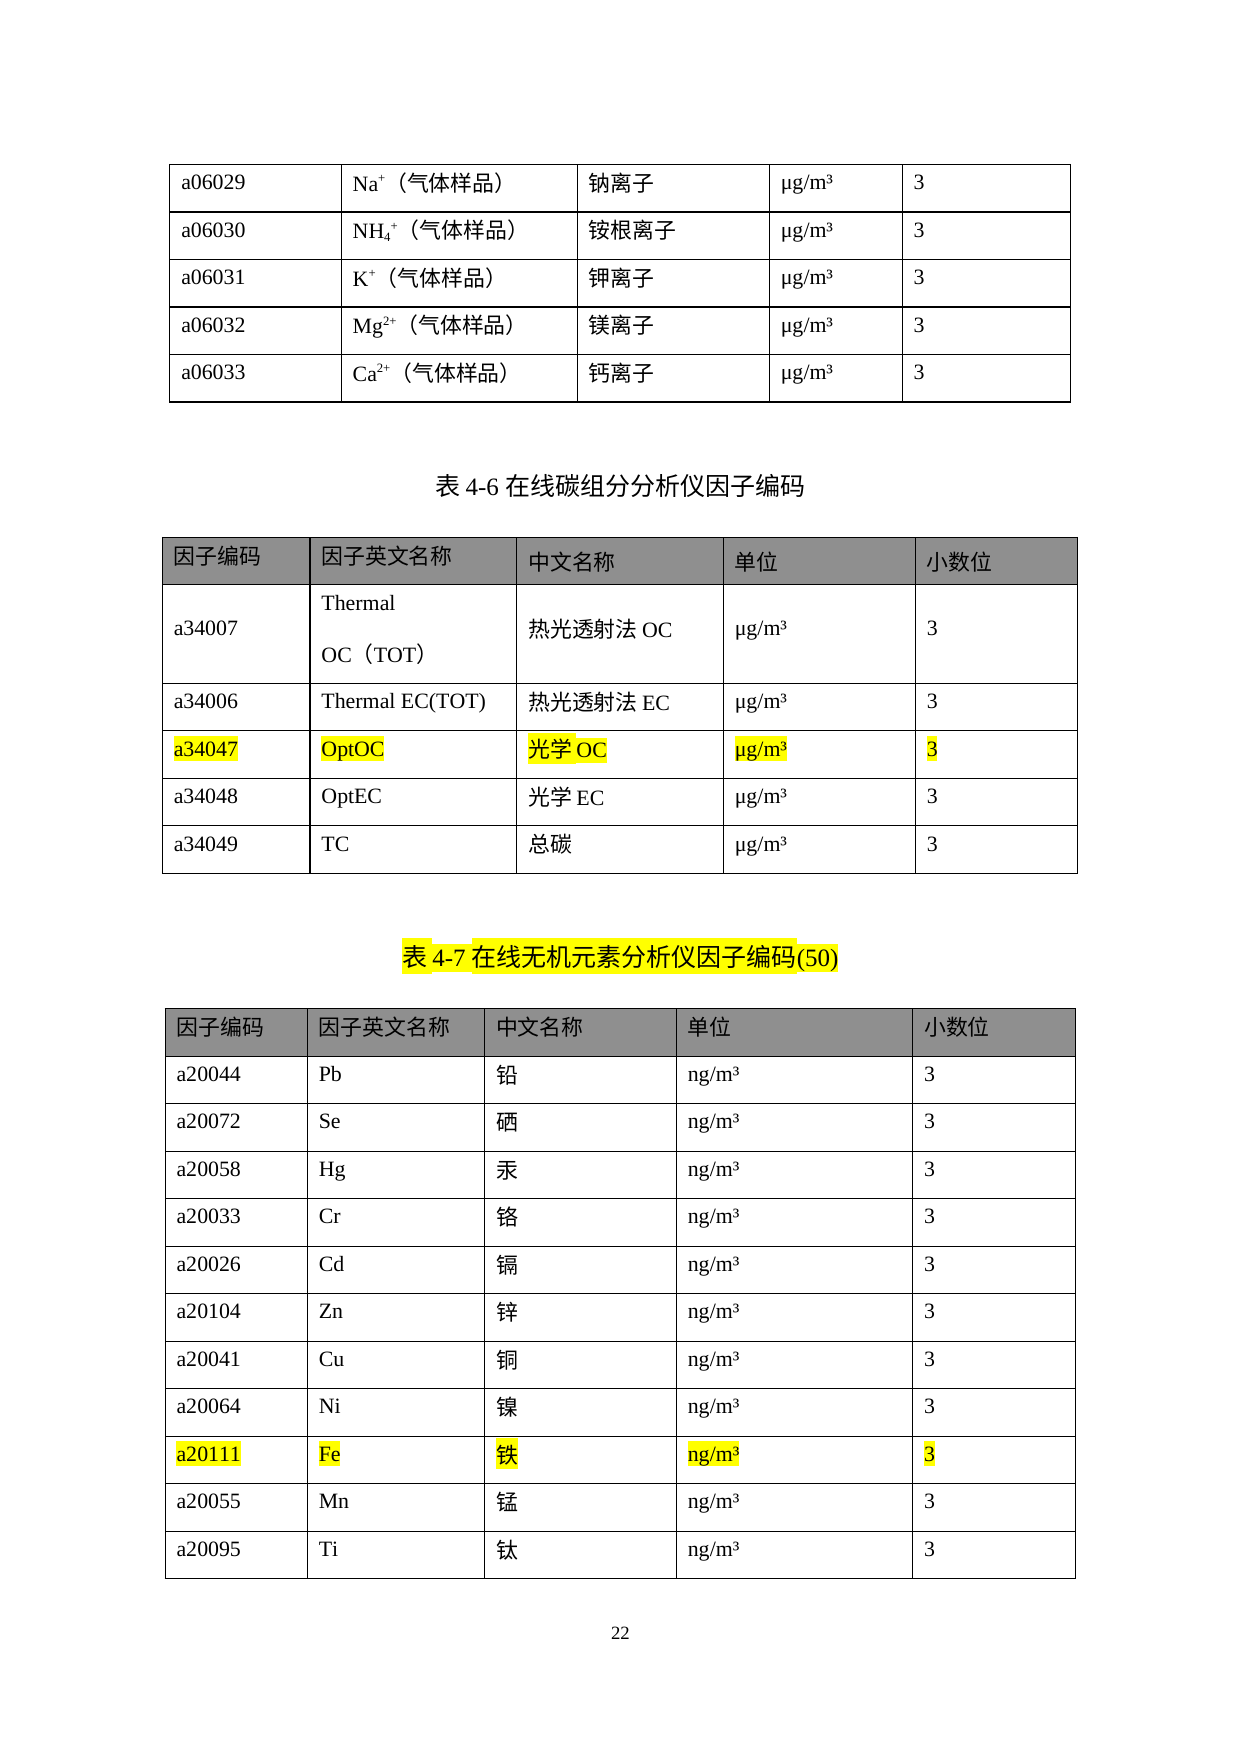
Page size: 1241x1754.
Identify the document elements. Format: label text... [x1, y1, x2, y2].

table_cell 镍 [485, 1389, 676, 1436]
table_cell a20055 [166, 1484, 307, 1531]
table_cell 3 [913, 1437, 1075, 1483]
table_header 中文名称 [517, 538, 723, 584]
table_header 因子编码 [163, 538, 309, 584]
table_cell μg/m³ [724, 731, 915, 778]
table_header 单位 [724, 538, 915, 584]
table_cell 钠离子 [578, 165, 769, 211]
table_cell ng/m³ [677, 1057, 912, 1103]
table_cell a34047 [163, 731, 309, 778]
table_cell μg/m³ [770, 308, 902, 354]
table_cell 钾离子 [578, 260, 769, 306]
table_cell a06030 [170, 213, 341, 259]
table_cell 钙离子 [578, 355, 769, 401]
table_cell Se [308, 1104, 484, 1151]
table_cell 3 [903, 308, 1070, 354]
table_cell 热光透射法EC [517, 684, 723, 730]
table_cell 3 [916, 826, 1077, 873]
table_cell a20095 [166, 1532, 307, 1578]
table_cell a20026 [166, 1247, 307, 1293]
table_cell 总碳 [517, 826, 723, 873]
table_cell 光学EC [517, 779, 723, 825]
table_header 因子编码 [166, 1009, 307, 1056]
table_cell ng/m³ [677, 1532, 912, 1578]
table_cell 镁离子 [578, 308, 769, 354]
table_cell 镉 [485, 1247, 676, 1293]
table_cell NH4+（气体样品） [342, 213, 577, 259]
table_cell 铜 [485, 1342, 676, 1388]
table_cell Thermal OC（TOT） [311, 585, 516, 683]
table_cell a20104 [166, 1294, 307, 1341]
table_cell a34049 [163, 826, 309, 873]
table_cell Thermal EC(TOT) [311, 684, 516, 730]
table_cell 3 [903, 213, 1070, 259]
table_cell a20072 [166, 1104, 307, 1151]
table_cell μg/m³ [770, 165, 902, 211]
table_cell OptOC [311, 731, 516, 778]
table_cell TC [311, 826, 516, 873]
table_cell 3 [916, 731, 1077, 778]
table_cell 光学OC [517, 731, 723, 778]
table_cell Cd [308, 1247, 484, 1293]
table_cell 3 [903, 260, 1070, 306]
table_cell 3 [913, 1484, 1075, 1531]
table_cell 铅 [485, 1057, 676, 1103]
table_cell a20041 [166, 1342, 307, 1388]
table_cell 3 [903, 355, 1070, 401]
table_cell 3 [913, 1057, 1075, 1103]
table_cell Cr [308, 1199, 484, 1246]
table_cell Mg2+（气体样品） [342, 308, 577, 354]
table_cell OptEC [311, 779, 516, 825]
table_cell 锌 [485, 1294, 676, 1341]
table_cell ng/m³ [677, 1152, 912, 1198]
table_cell ng/m³ [677, 1437, 912, 1483]
text 表4-7 在线无机元素分析仪因子编码(50) [148, 922, 1092, 990]
table_header 单位 [677, 1009, 912, 1056]
table_cell 3 [903, 165, 1070, 211]
table_cell 3 [913, 1104, 1075, 1151]
table_cell a06033 [170, 355, 341, 401]
table_cell a06029 [170, 165, 341, 211]
table_cell ng/m³ [677, 1199, 912, 1246]
table_cell Fe [308, 1437, 484, 1483]
table_cell Ni [308, 1389, 484, 1436]
table_cell a34048 [163, 779, 309, 825]
table_cell 3 [916, 684, 1077, 730]
table_cell Ca2+（气体样品） [342, 355, 577, 401]
table_cell ng/m³ [677, 1484, 912, 1531]
table_cell μg/m³ [724, 585, 915, 683]
table_cell μg/m³ [724, 826, 915, 873]
table_cell 热光透射法OC [517, 585, 723, 683]
table_cell 3 [913, 1294, 1075, 1341]
table_cell a20058 [166, 1152, 307, 1198]
table_cell a06031 [170, 260, 341, 306]
table_cell ng/m³ [677, 1294, 912, 1341]
table_header 小数位 [916, 538, 1077, 584]
table_cell 3 [913, 1532, 1075, 1578]
table_cell ng/m³ [677, 1104, 912, 1151]
table_cell 锰 [485, 1484, 676, 1531]
table_cell K+（气体样品） [342, 260, 577, 306]
table_cell a06032 [170, 308, 341, 354]
table_cell a20033 [166, 1199, 307, 1246]
table_cell ng/m³ [677, 1342, 912, 1388]
table_cell 3 [913, 1247, 1075, 1293]
table_cell Ti [308, 1532, 484, 1578]
table_cell 3 [916, 779, 1077, 825]
table_header 中文名称 [485, 1009, 676, 1056]
table_cell 铵根离子 [578, 213, 769, 259]
table_cell 3 [913, 1342, 1075, 1388]
table_cell 3 [913, 1389, 1075, 1436]
table_cell a34007 [163, 585, 309, 683]
table_cell μg/m³ [770, 213, 902, 259]
table_header 因子英文名称 [311, 538, 516, 584]
table_cell ng/m³ [677, 1247, 912, 1293]
table_cell a34006 [163, 684, 309, 730]
table_cell a20064 [166, 1389, 307, 1436]
table_cell a20111 [166, 1437, 307, 1483]
table_cell Pb [308, 1057, 484, 1103]
text 表4-6 在线碳组分分析仪因子编码 [148, 451, 1092, 519]
table_cell μg/m³ [724, 684, 915, 730]
table_cell μg/m³ [724, 779, 915, 825]
table_cell 3 [916, 585, 1077, 683]
table_cell Mn [308, 1484, 484, 1531]
table_cell 3 [913, 1199, 1075, 1246]
table_cell 铁 [485, 1437, 676, 1483]
table_cell Zn [308, 1294, 484, 1341]
table_cell Cu [308, 1342, 484, 1388]
table_cell 3 [913, 1152, 1075, 1198]
table_cell a20044 [166, 1057, 307, 1103]
table_cell Na+（气体样品） [342, 165, 577, 211]
table_cell 铬 [485, 1199, 676, 1246]
table_cell μg/m³ [770, 355, 902, 401]
table_cell 硒 [485, 1104, 676, 1151]
table_header 因子英文名称 [308, 1009, 484, 1056]
table_cell μg/m³ [770, 260, 902, 306]
table_header 小数位 [913, 1009, 1075, 1056]
table_cell Hg [308, 1152, 484, 1198]
table_cell ng/m³ [677, 1389, 912, 1436]
table_cell 钛 [485, 1532, 676, 1578]
table_cell 汞 [485, 1152, 676, 1198]
